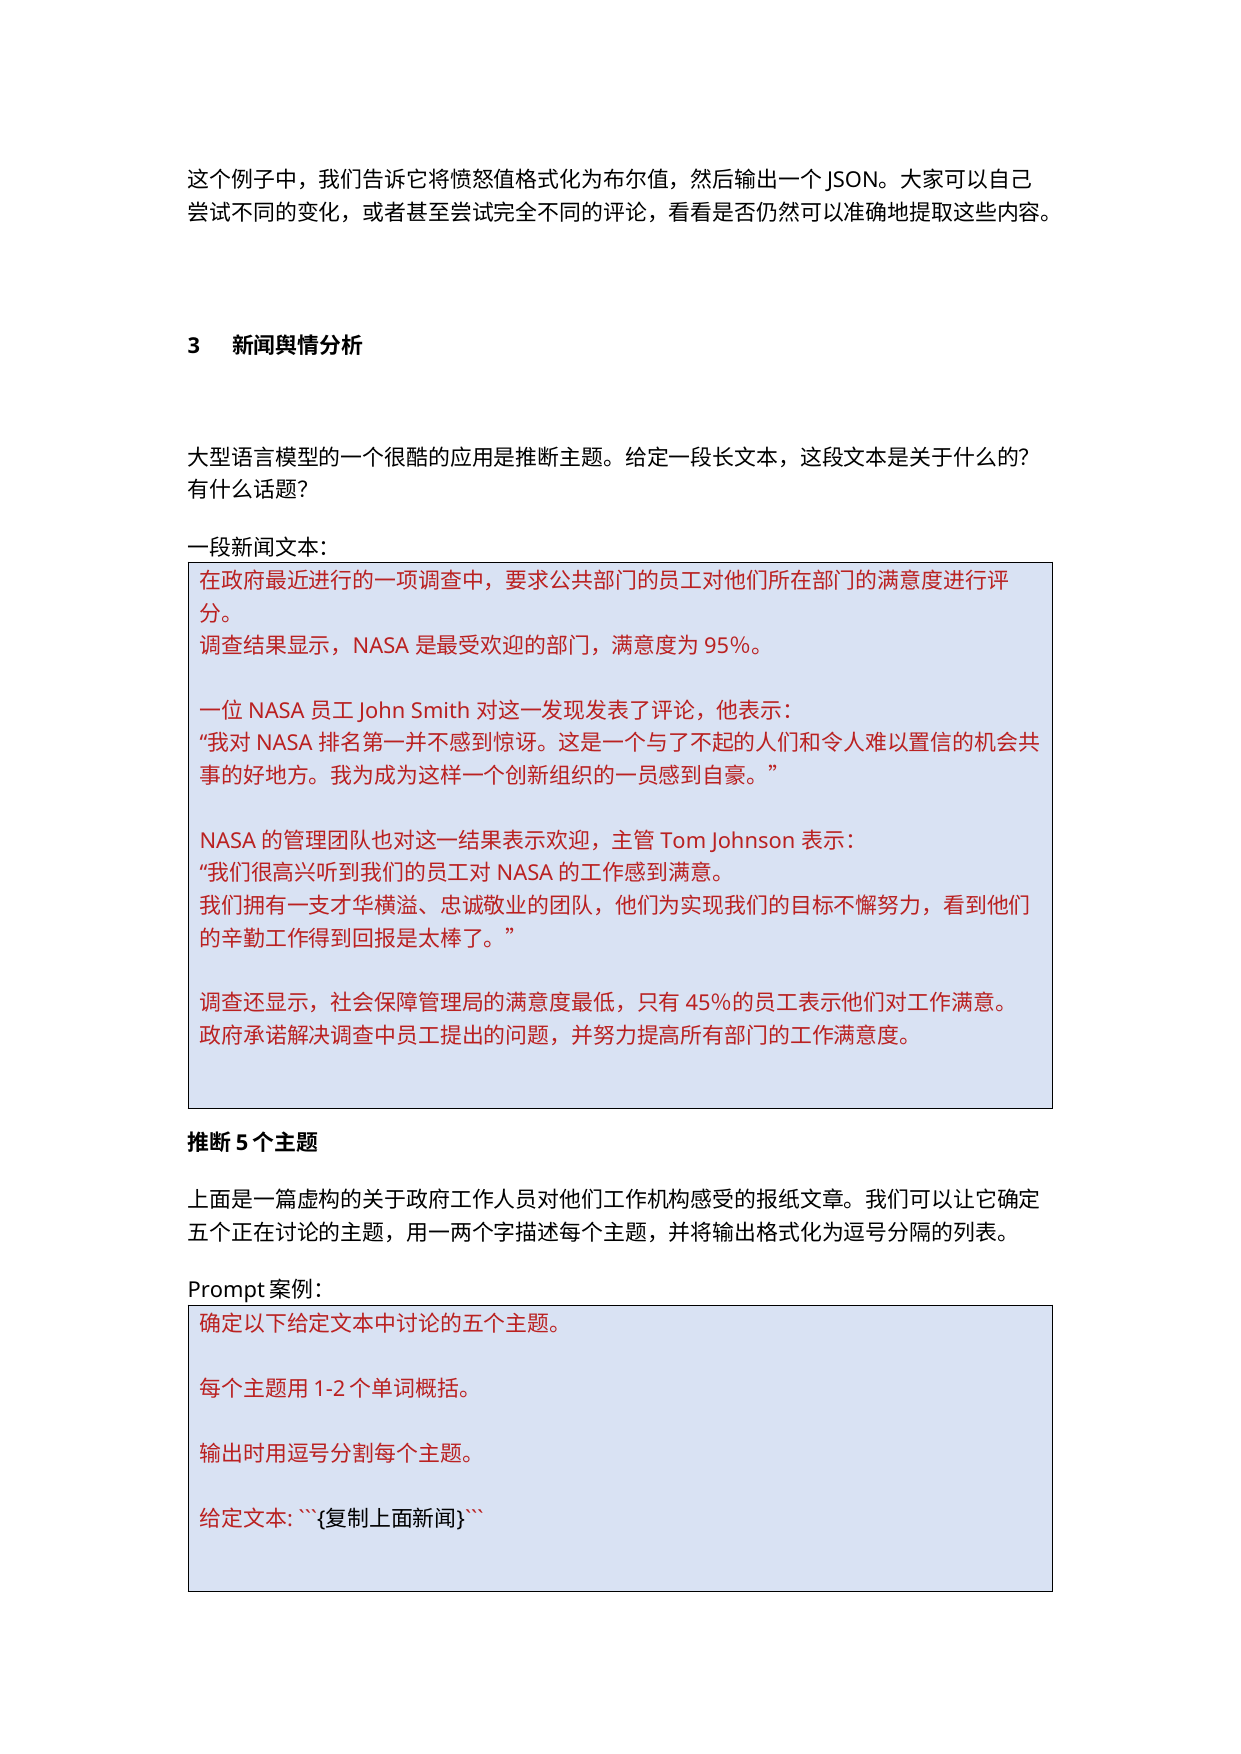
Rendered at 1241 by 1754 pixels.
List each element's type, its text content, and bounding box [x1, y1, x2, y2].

table_header 在政府最近进行的一项调查中，要求公共部门的员工对他们所在部门的满意度进行评分。 调查结果显示，NASA 是最受欢迎的部门，满意度为 95％。 ​ 一位 NASA 员工 John Smith 对这一发现发表了评论，他表示： “我对 NASA 排名第一并不感到惊讶。这是一个与了不起的人们和令人难以置信的机会共事的好地方。我为成为这样一个创新组织的一员感到自豪。” ​ NASA 的管理团队也对这一结果表示欢迎，主管 Tom Johnson 表示： “我们很高兴听到我们的员工对 NASA 的工作感到满意。 我们拥有一支才华横溢、忠诚敬业的团队，他们为实现我们的目标不懈努力，看到他们的辛勤工作得到回报是太棒了。” ​ 调查还显示，社会保障管理局的满意度最低，只有 45％的员工表示他们对工作满意。 政府承诺解决调查中员工提出的问题，并努力提高所有部门的工作满意度。 [189, 563, 1052, 1108]
text 大型语言模型的一个很酷的应用是推断主题。给定一段长文本，这段文本是关于什么的？有什么话题？ [187, 439, 1053, 504]
text Prompt案例： [187, 1272, 1053, 1304]
text 这个例子中，我们告诉它将愤怒值格式化为布尔值，然后输出一个 JSON。大家可以自己尝试不同的变化，或者甚至尝试完全不同的评论，看看是否仍然可以准确地提取这些内容。 [187, 162, 1053, 227]
text 上面是一篇虚构的关于政府工作人员对他们工作机构感受的报纸文章。我们可以让它确定五个正在讨论的主题，用一两个字描述每个主题，并将输出格式化为逗号分隔的列表。 [187, 1182, 1053, 1247]
table_header 确定以下给定文本中讨论的五个主题。 ​ 每个主题用1-2个单词概括。 ​ 输出时用逗号分割每个主题。 ​ 给定文本: ```{复制上面新闻}``` [189, 1306, 1052, 1591]
text 一段新闻文本： [187, 529, 1053, 562]
subtitle 推断5个主题 [187, 1124, 1053, 1157]
subtitle 新闻舆情分析 [187, 327, 1053, 360]
